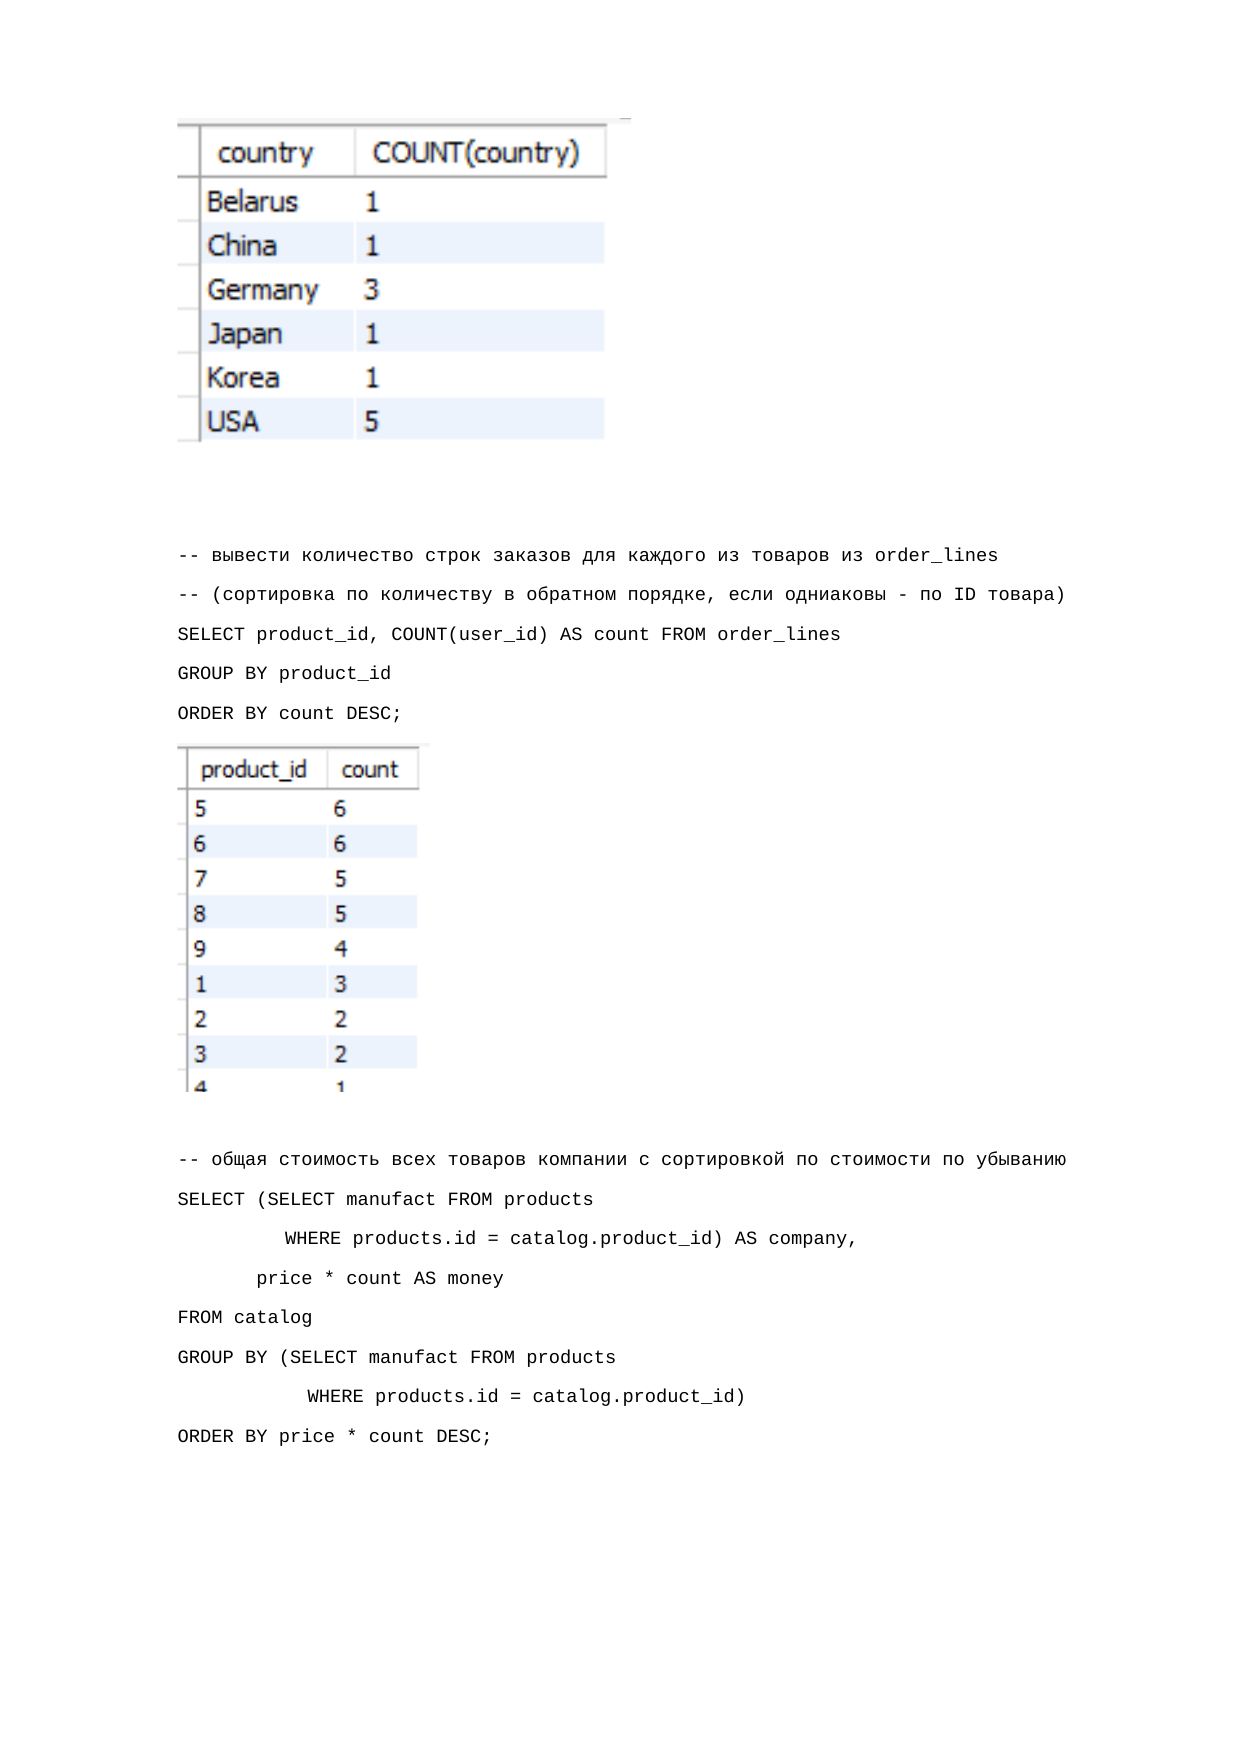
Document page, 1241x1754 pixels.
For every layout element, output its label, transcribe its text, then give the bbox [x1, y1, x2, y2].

picture [177, 743, 431, 1092]
text GROUP BY product_id [177, 664, 1152, 685]
text price * count AS money [177, 1268, 1152, 1290]
text ORDER BY count DESC; [177, 704, 1152, 725]
text -- общая стоимость всех товаров компании с сортировкой по стоимости по убыванию [177, 1150, 1152, 1171]
text SELECT product_id, COUNT(user_id) AS count FROM order_lines [177, 624, 1152, 646]
text -- вывести количество строк заказов для каждого из товаров из order_lines [177, 545, 1152, 567]
picture [177, 118, 632, 487]
text SELECT (SELECT manufact FROM products [177, 1189, 1152, 1211]
text FROM catalog [177, 1308, 1152, 1329]
text GROUP BY (SELECT manufact FROM products [177, 1348, 1152, 1369]
text WHERE products.id = catalog.product_id) [177, 1387, 1152, 1408]
text -- (сортировка по количеству в обратном порядке, если одниаковы - по ID товара) [177, 585, 1152, 606]
text WHERE products.id = catalog.product_id) AS company, [177, 1229, 1152, 1250]
text ORDER BY price * count DESC; [177, 1427, 1152, 1448]
